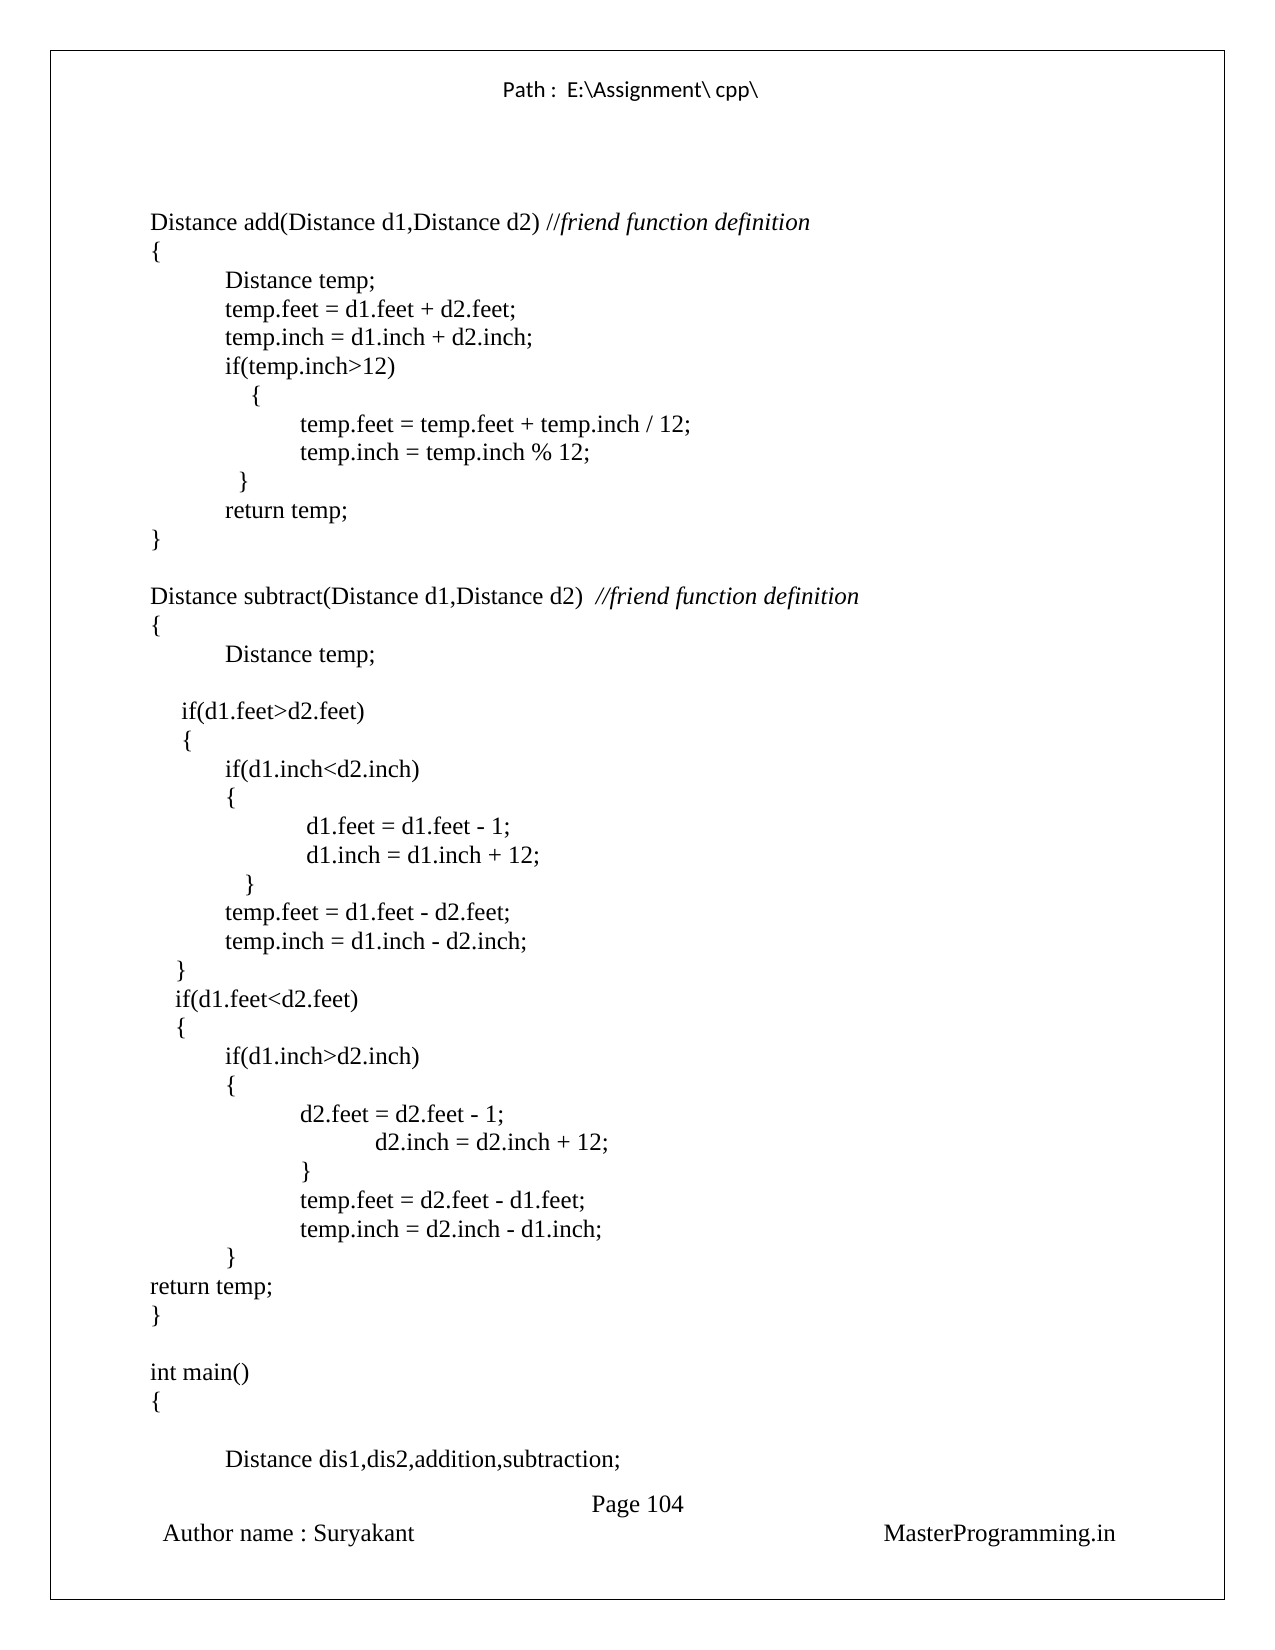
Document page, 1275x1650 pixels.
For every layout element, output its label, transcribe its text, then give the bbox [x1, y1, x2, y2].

text if(d1.feet<d2.feet) [150, 984, 1125, 1012]
text { [150, 380, 1125, 409]
text temp.feet = temp.feet + temp.inch / 12; [150, 409, 1125, 437]
text { [150, 610, 1125, 639]
text d2.feet = d2.feet - 1; [150, 1099, 1125, 1127]
text temp.inch = temp.inch % 12; [150, 437, 1125, 466]
text { [150, 236, 1125, 265]
text } [150, 1300, 1125, 1329]
text } [150, 955, 1125, 984]
text Distance add(Distance d1,Distance d2) //friend function definition [150, 207, 1125, 236]
text Distance temp; [150, 639, 1125, 667]
text return temp; [150, 495, 1125, 524]
text temp.feet = d1.feet + d2.feet; [150, 294, 1125, 322]
text { [150, 782, 1125, 811]
text Distance temp; [150, 265, 1125, 294]
text } [150, 869, 1125, 897]
text if(d1.inch<d2.inch) [150, 754, 1125, 782]
text { [150, 1012, 1125, 1041]
text Distance dis1,dis2,addition,subtraction; [150, 1444, 1125, 1472]
text { [150, 1070, 1125, 1099]
text } [150, 466, 1125, 495]
text return temp; [150, 1271, 1125, 1300]
text d1.inch = d1.inch + 12; [150, 840, 1125, 869]
text } [150, 524, 1125, 552]
text d1.feet = d1.feet - 1; [150, 811, 1125, 840]
text int main() [150, 1357, 1125, 1386]
text temp.inch = d1.inch + d2.inch; [150, 322, 1125, 351]
text d2.inch = d2.inch + 12; [150, 1127, 1125, 1156]
text if(d1.inch>d2.inch) [150, 1041, 1125, 1070]
text temp.feet = d1.feet - d2.feet; [150, 897, 1125, 926]
text temp.inch = d2.inch - d1.inch; [150, 1214, 1125, 1242]
text if(d1.feet>d2.feet) [150, 696, 1125, 725]
text temp.inch = d1.inch - d2.inch; [150, 926, 1125, 955]
text Distance subtract(Distance d1,Distance d2) //friend function definition [150, 581, 1125, 610]
text } [150, 1156, 1125, 1185]
text { [150, 1386, 1125, 1415]
text { [150, 725, 1125, 754]
text } [150, 1242, 1125, 1271]
text if(temp.inch>12) [150, 351, 1125, 380]
text temp.feet = d2.feet - d1.feet; [150, 1185, 1125, 1214]
